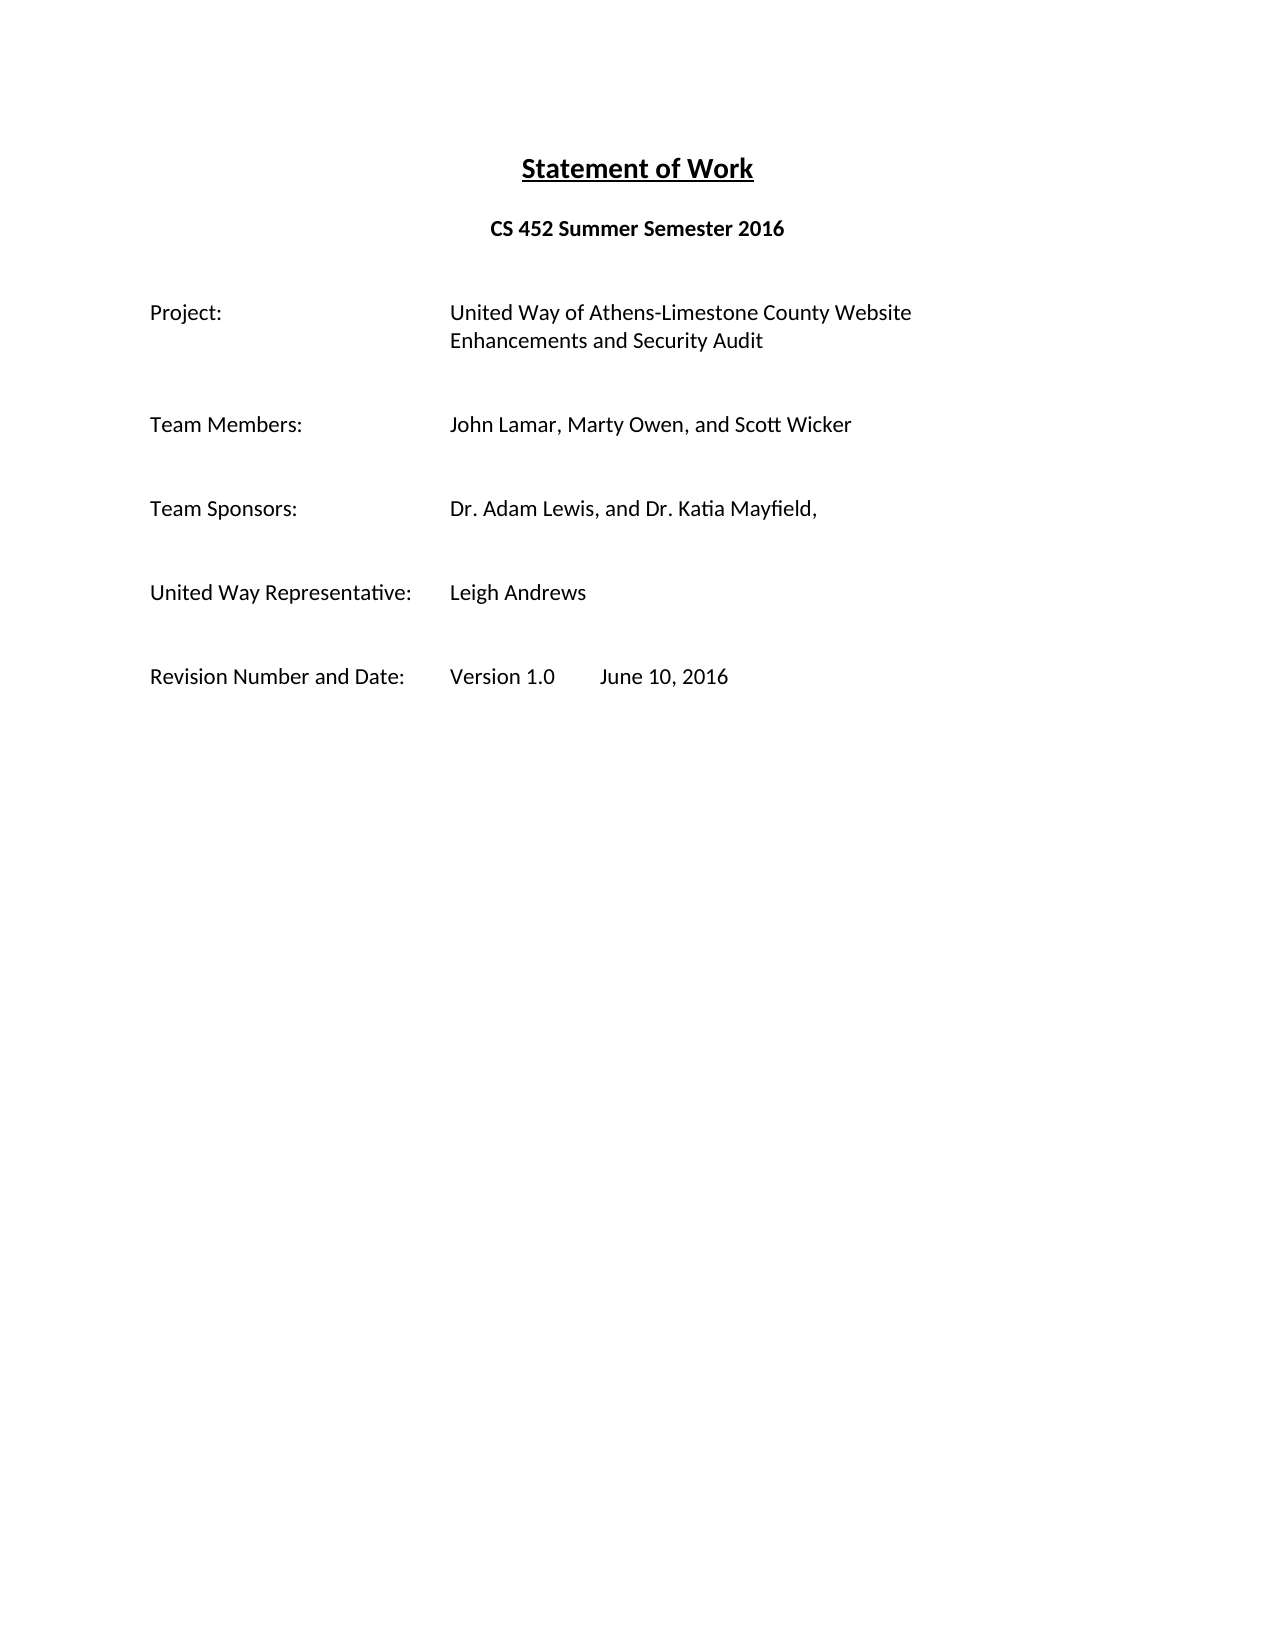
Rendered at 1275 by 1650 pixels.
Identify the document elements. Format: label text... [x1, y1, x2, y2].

text Team Sponsors: Dr. Adam Lewis, and Dr. Katia Mayfield, [150, 494, 1125, 522]
text Project: United Way of Athens-Limestone County Website [150, 298, 1125, 326]
text Revision Number and Date: Version 1.0 June 10, 2016 [150, 662, 1125, 690]
text Statement of Work [150, 150, 1125, 186]
text Team Members: John Lamar, Marty Owen, and Scott Wicker [150, 410, 1125, 438]
text CS 452 Summer Semester 2016 [150, 214, 1125, 242]
text United Way Representative: Leigh Andrews [150, 578, 1125, 606]
text Enhancements and Security Audit [375, 326, 1125, 354]
